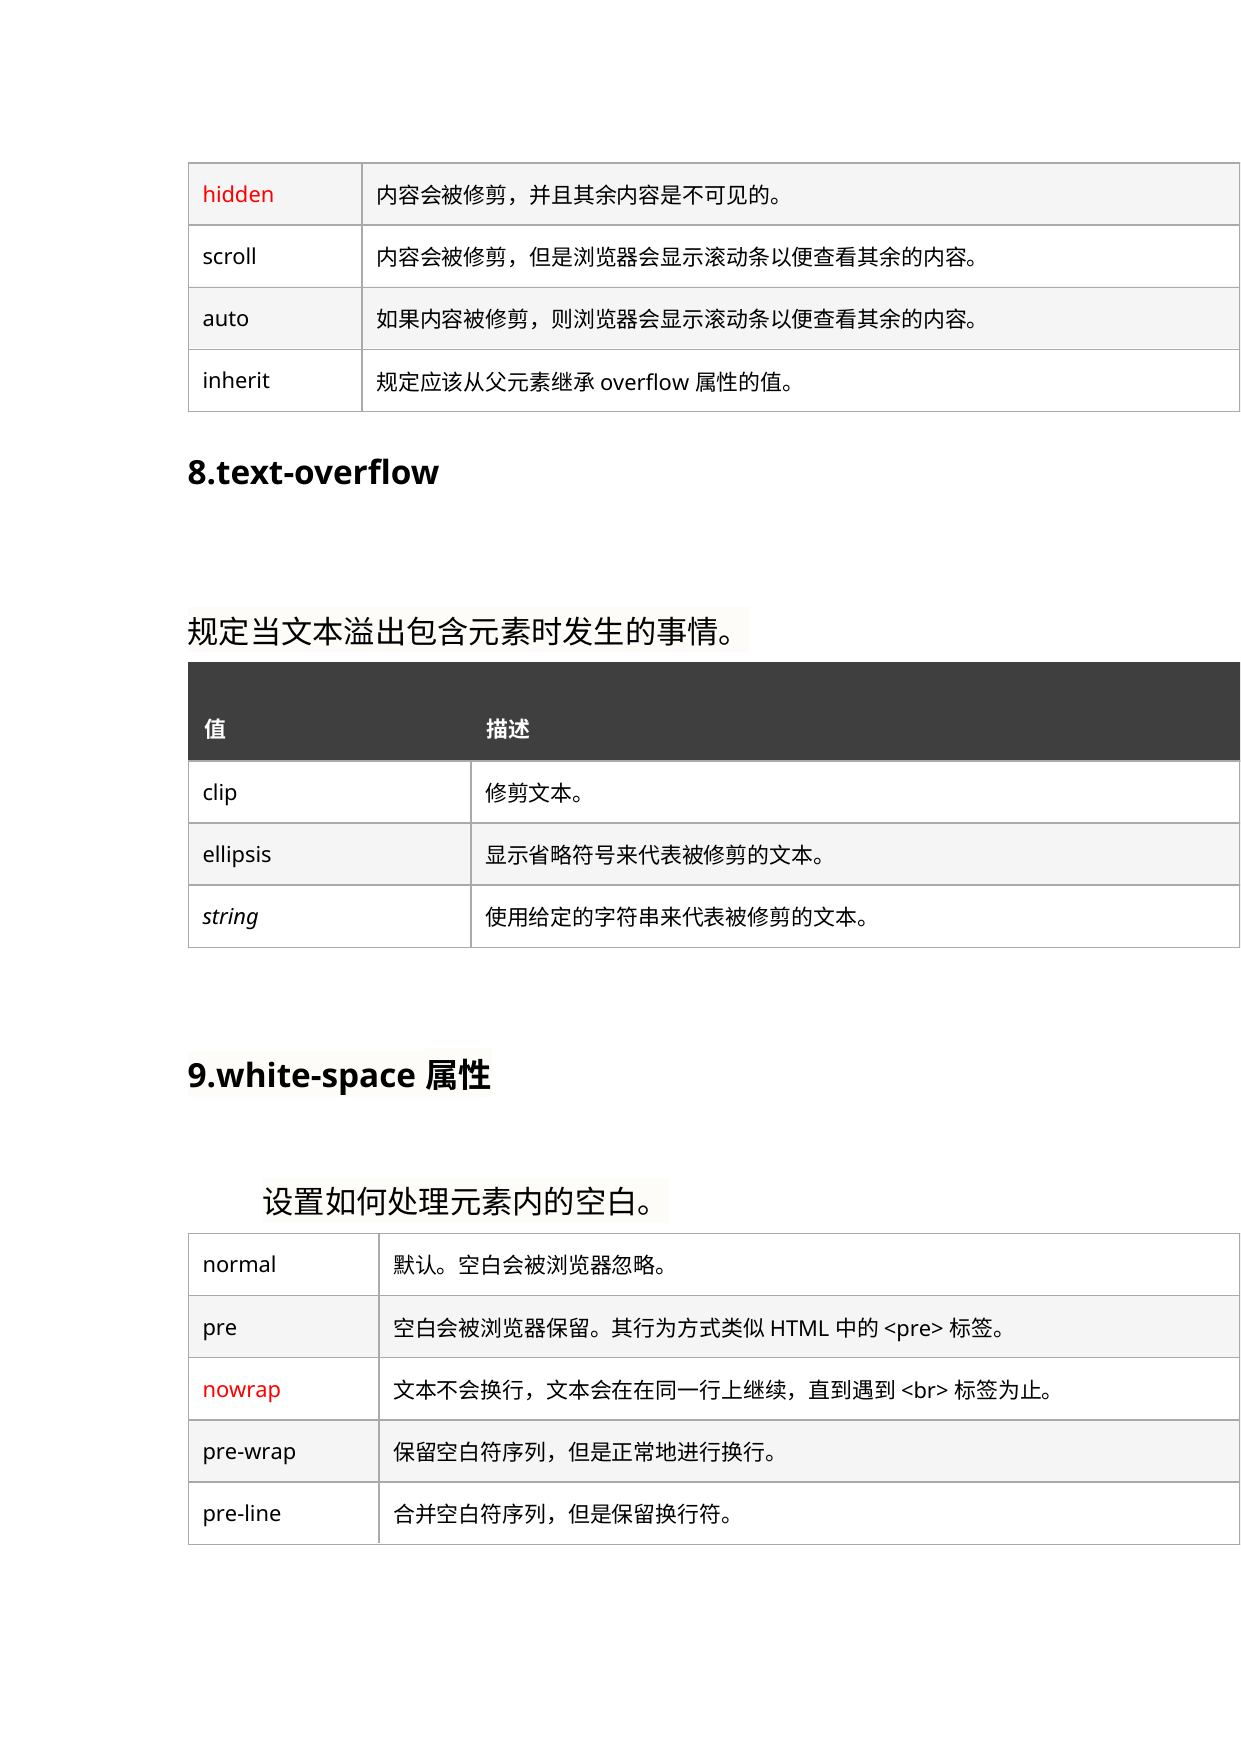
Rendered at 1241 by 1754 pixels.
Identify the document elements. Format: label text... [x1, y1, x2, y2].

table_cell 内容会被修剪，但是浏览器会显示滚动条以便查看其余的内容。 [363, 226, 1239, 286]
table_cell string [189, 886, 470, 946]
table_header 值 [189, 664, 470, 760]
table_cell 修剪文本。 [472, 762, 1239, 822]
table_header normal [189, 1234, 378, 1295]
table_cell pre-wrap [189, 1421, 378, 1481]
table_cell pre-line [189, 1483, 378, 1543]
text 规定当文本溢出包含元素时发生的事情。 [187, 597, 1053, 662]
table_cell ellipsis [189, 824, 470, 884]
table_cell 文本不会换行，文本会在在同一行上继续，直到遇到 <br> 标签为止。 [380, 1358, 1239, 1419]
table_header 默认。空白会被浏览器忽略。 [380, 1234, 1239, 1295]
table_header 描述 [472, 664, 1239, 760]
subtitle 9.white-space 属性 [187, 1040, 1053, 1105]
subtitle 8.text-overflow [187, 439, 1053, 504]
table_cell clip [189, 762, 470, 822]
table_cell 使用给定的字符串来代表被修剪的文本。 [472, 886, 1239, 946]
table_cell 如果内容被修剪，则浏览器会显示滚动条以便查看其余的内容。 [363, 288, 1239, 348]
table_cell hidden [189, 164, 361, 224]
table_cell 保留空白符序列，但是正常地进行换行。 [380, 1421, 1239, 1481]
table_cell nowrap [189, 1358, 378, 1419]
table_cell 内容会被修剪，并且其余内容是不可见的。 [363, 164, 1239, 224]
table_cell scroll [189, 226, 361, 286]
table_cell 显示省略符号来代表被修剪的文本。 [472, 824, 1239, 884]
table_cell 空白会被浏览器保留。其行为方式类似 HTML 中的 <pre> 标签。 [380, 1296, 1239, 1357]
table_cell auto [189, 288, 361, 348]
text 设置如何处理元素内的空白。 [262, 1167, 1053, 1232]
table_cell 合并空白符序列，但是保留换行符。 [380, 1483, 1239, 1543]
table_cell 规定应该从父元素继承 overflow 属性的值。 [363, 350, 1239, 411]
table_cell pre [189, 1296, 378, 1357]
table_cell inherit [189, 350, 361, 411]
